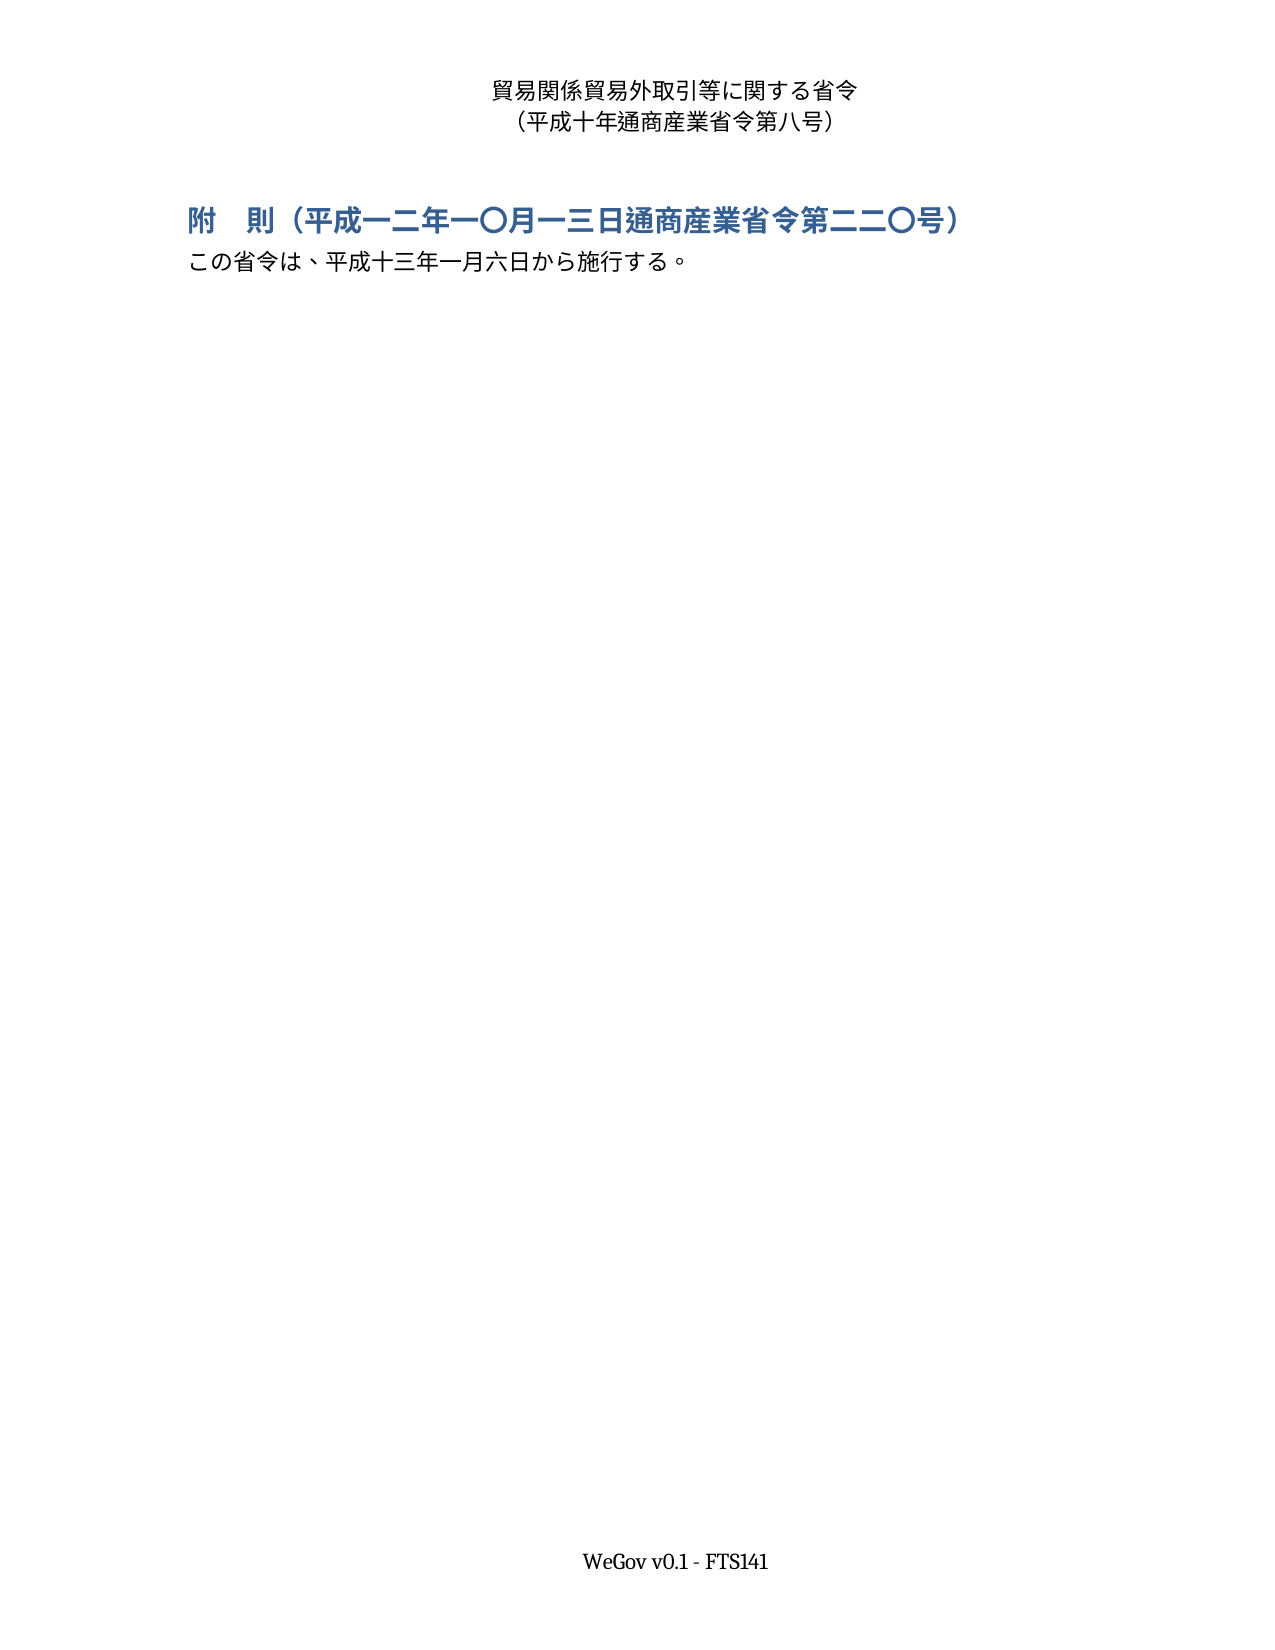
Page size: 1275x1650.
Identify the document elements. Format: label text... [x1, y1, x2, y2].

text この省令は、平成十三年一月六日から施行する。 [187, 246, 1087, 277]
subtitle 附 則（平成一二年一〇月一三日通商産業省令第二二〇号） [187, 200, 1087, 240]
